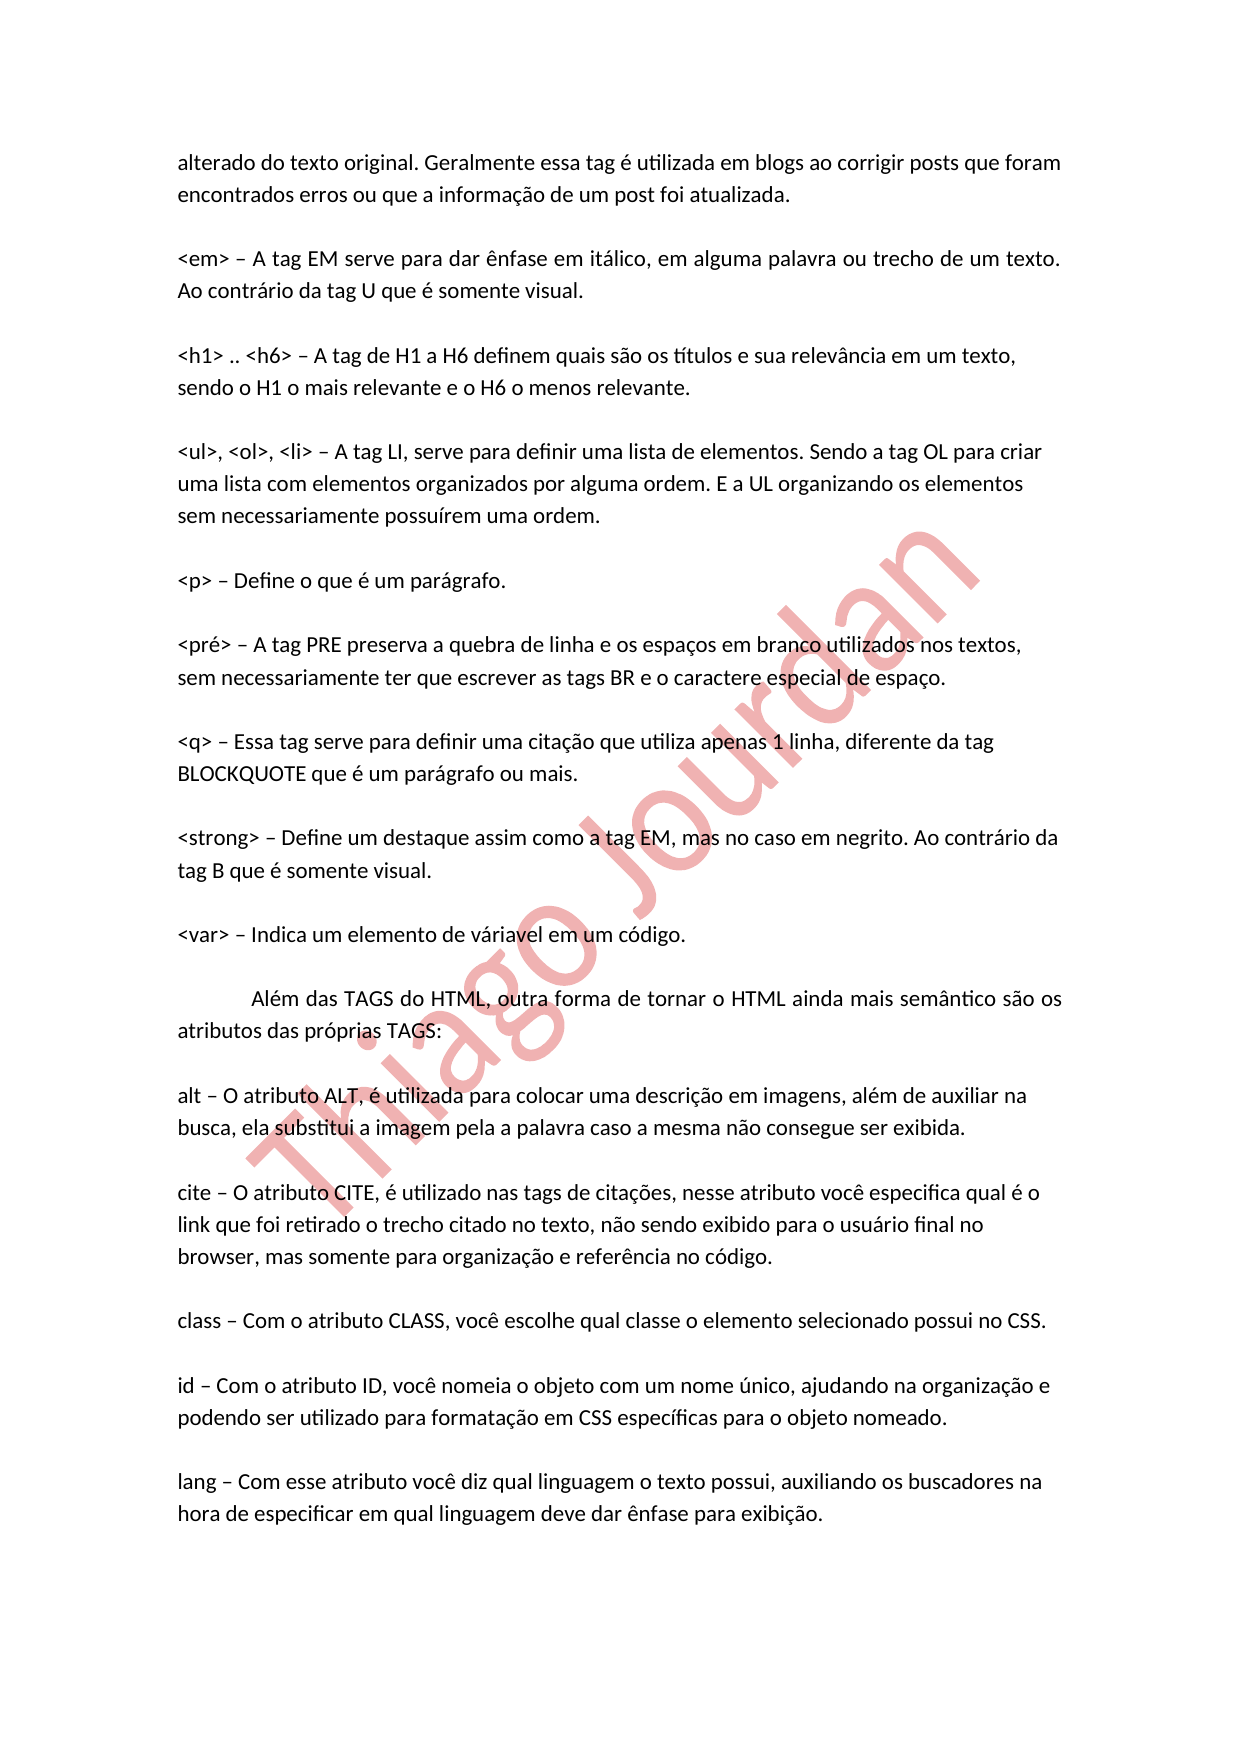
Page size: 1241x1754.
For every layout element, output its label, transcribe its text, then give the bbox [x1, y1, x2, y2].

text cite – O atributo CITE, é utilizado nas tags de citações, nesse atributo você especifica qual é o link que foi retirado o trecho citado no texto, não sendo exibido para o usuário final no browser, mas somente para organização e referência no código. [177, 1178, 1063, 1270]
text <var> – Indica um elemento de váriavel em um código. [177, 920, 1063, 948]
text <pré> – A tag PRE preserva a quebra de linha e os espaços em branco utilizados nos textos, sem necessariamente ter que escrever as tags BR e o caractere especial de espaço. [177, 630, 1063, 691]
text <em> – A tag EM serve para dar ênfase em itálico, em alguma palavra ou trecho de um texto. Ao contrário da tag U que é somente visual. [177, 244, 1063, 304]
text <h1> .. <h6> – A tag de H1 a H6 definem quais são os títulos e sua relevância em um texto, sendo o H1 o mais relevante e o H6 o menos relevante. [177, 341, 1063, 401]
text <p> – Define o que é um parágrafo. [177, 566, 1063, 594]
text <ul>, <ol>, <li> – A tag LI, serve para definir uma lista de elementos. Sendo a tag OL para criar uma lista com elementos organizados por alguma ordem. E a UL organizando os elementos sem necessariamente possuírem uma ordem. [177, 437, 1063, 530]
text <q> – Essa tag serve para definir uma citação que utiliza apenas 1 linha, diferente da tag BLOCKQUOTE que é um parágrafo ou mais. [177, 727, 1063, 787]
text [177, 148, 1063, 208]
text Além das TAGS do HTML, outra forma de tornar o HTML ainda mais semântico são os atributos das próprias TAGS: [177, 984, 1063, 1045]
text lang – Com esse atributo você diz qual linguagem o texto possui, auxiliando os buscadores na hora de especificar em qual linguagem deve dar ênfase para exibição. [177, 1467, 1063, 1527]
text <strong> – Define um destaque assim como a tag EM, mas no caso em negrito. Ao contrário da tag B que é somente visual. [177, 823, 1063, 884]
text id – Com o atributo ID, você nomeia o objeto com um nome único, ajudando na organização e podendo ser utilizado para formatação em CSS específicas para o objeto nomeado. [177, 1371, 1063, 1431]
text class – Com o atributo CLASS, você escolhe qual classe o elemento selecionado possui no CSS. [177, 1306, 1063, 1334]
text alt – O atributo ALT, é utilizada para colocar uma descrição em imagens, além de auxiliar na busca, ela substitui a imagem pela a palavra caso a mesma não consegue ser exibida. [177, 1081, 1063, 1141]
